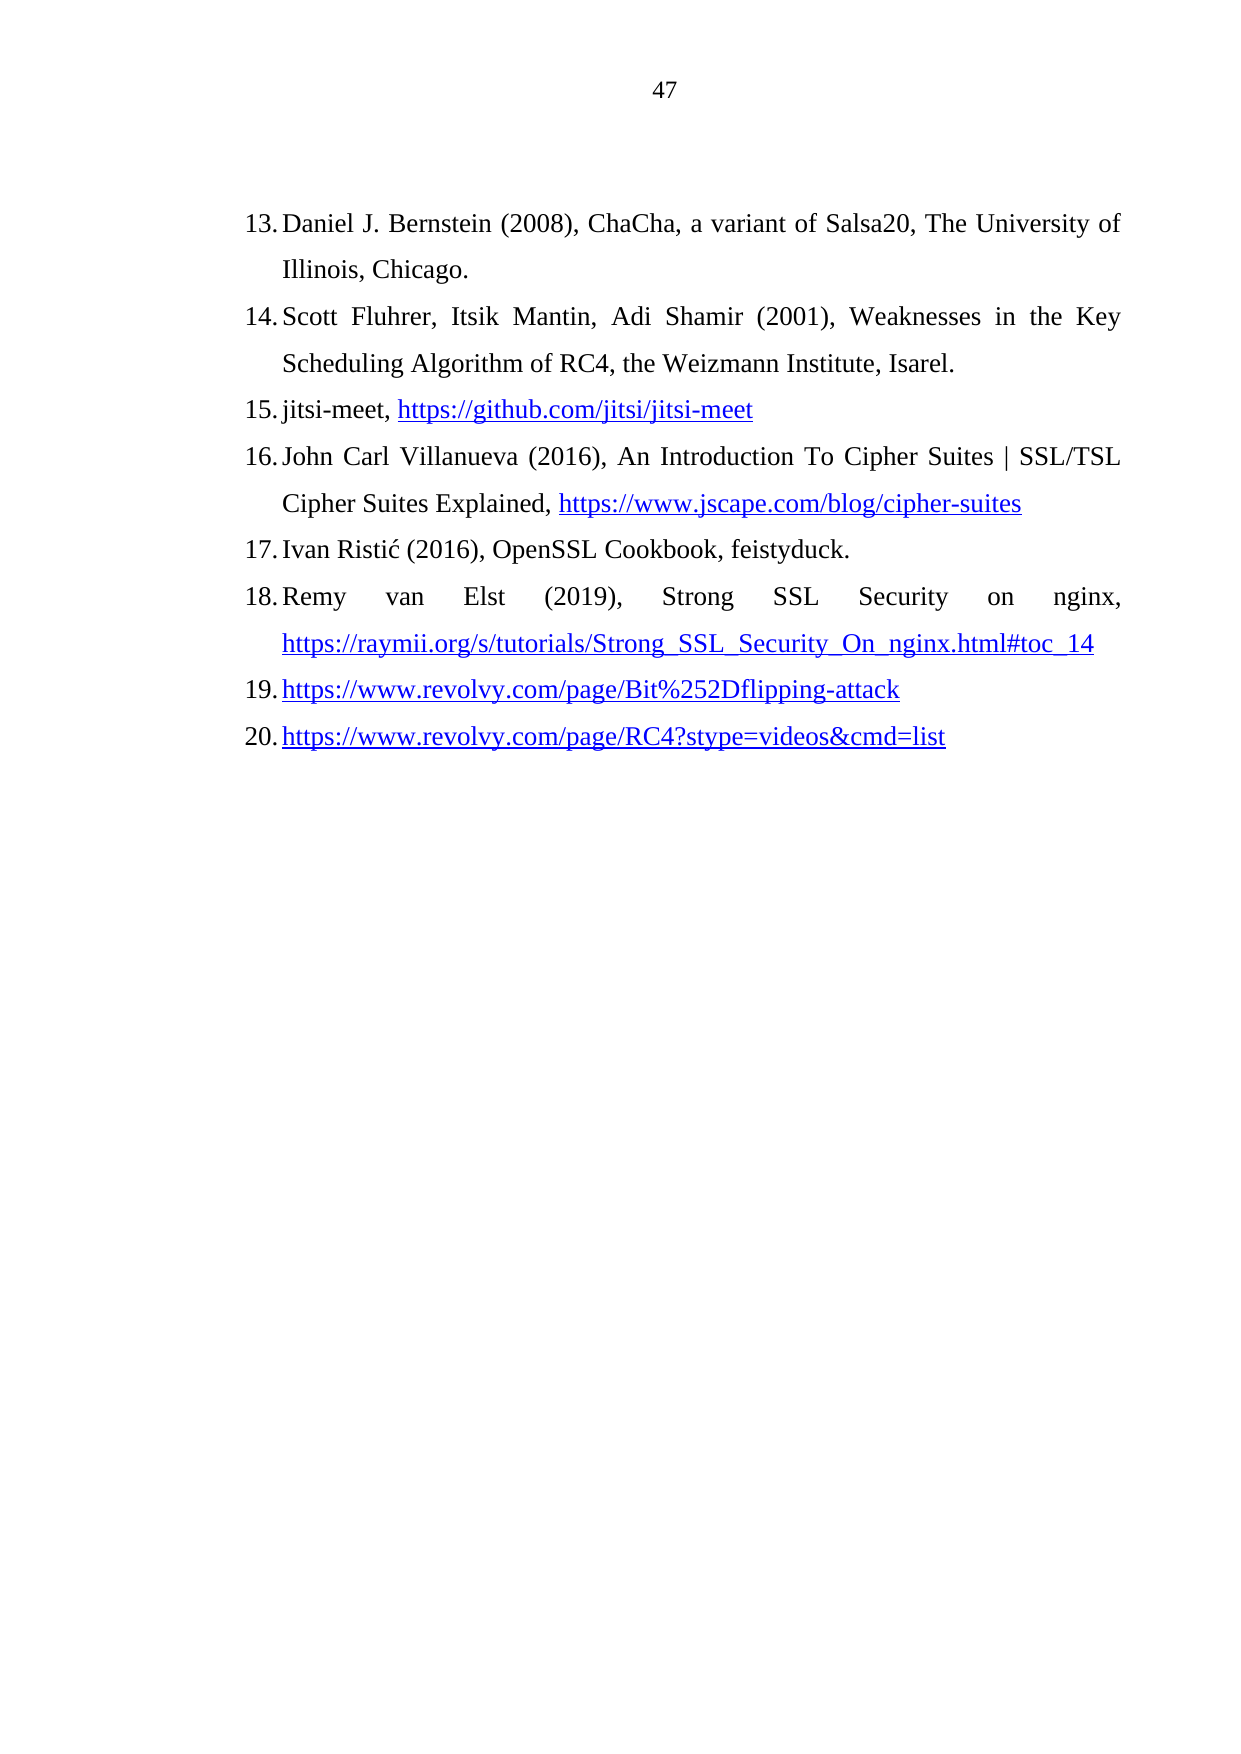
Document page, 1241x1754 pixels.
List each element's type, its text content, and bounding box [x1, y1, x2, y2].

list Remy van Elst (2019), Strong SSL Security on nginx, https://raymii.org/s/tutorials/Strong_SSL_Security_On_nginx.html#toc_14 [244, 580, 1122, 658]
list https://www.revolvy.com/page/Bit%252Dflipping-attack [244, 673, 1122, 704]
list Daniel J. Bernstein (2008), ChaCha, a variant of Salsa20, The University of Illinois, Chicago. [244, 207, 1122, 284]
list John Carl Villanueva (2016), An Introduction To Cipher Suites | SSL/TSL Cipher Suites Explained, https://www.jscape.com/blog/cipher-suites [244, 440, 1122, 518]
list https://www.revolvy.com/page/RC4?stype=videos&cmd=list [244, 720, 1122, 751]
list Scott Fluhrer, Itsik Mantin, Adi Shamir (2001), Weaknesses in the Key Scheduling Algorithm of RC4, the Weizmann Institute, Isarel. [244, 300, 1122, 378]
list Ivan Ristić (2016), OpenSSL Cookbook, feistyduck. [244, 533, 1122, 564]
list jitsi-meet, https://github.com/jitsi/jitsi-meet [244, 393, 1122, 424]
